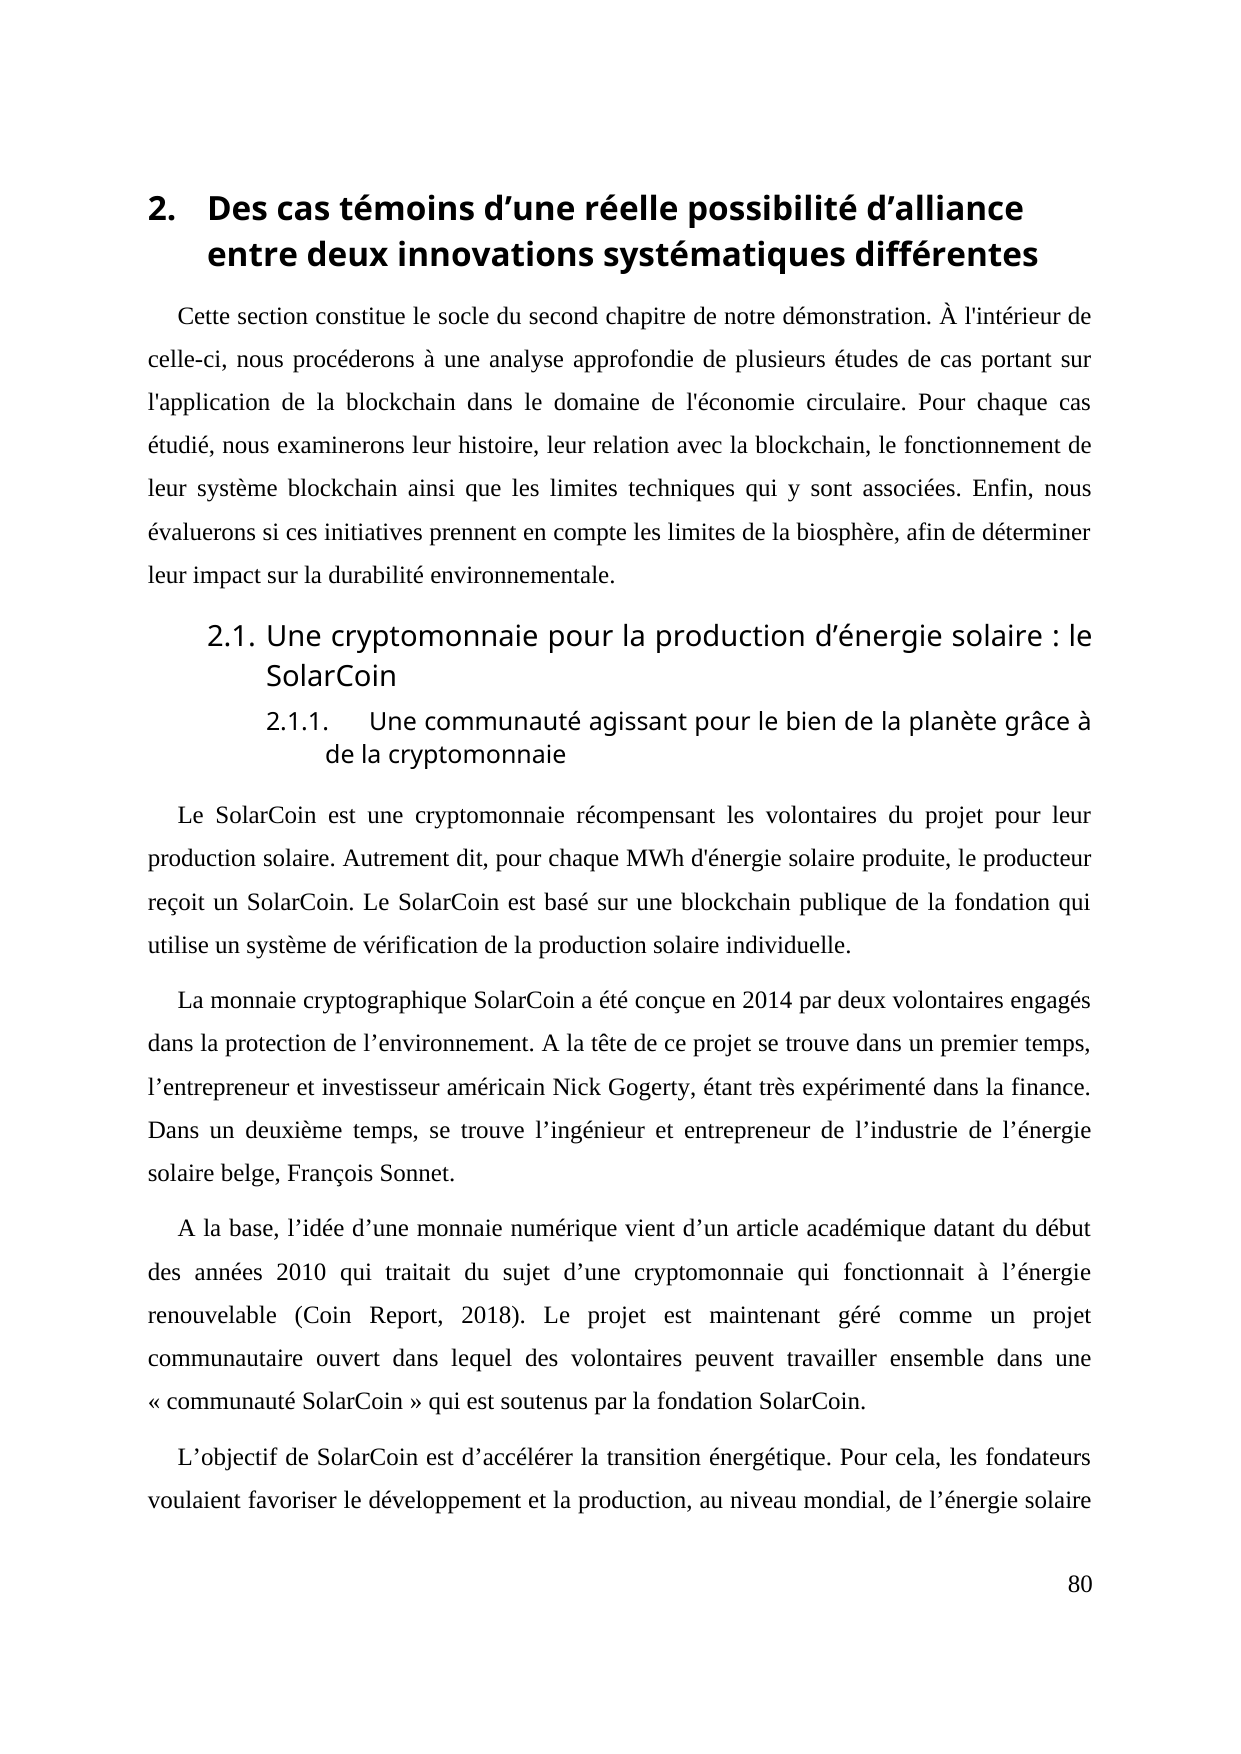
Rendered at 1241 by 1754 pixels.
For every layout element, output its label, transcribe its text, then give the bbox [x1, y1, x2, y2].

text A la base, l’idée d’une monnaie numérique vient d’un article académique datant du début des années 2010 qui traitait du sujet d’une cryptomonnaie qui fonctionnait à l’énergie renouvelable (Coin Report, 2018). Le projet est maintenant géré comme un projet communautaire ouvert dans lequel des volontaires peuvent travailler ensemble dans une « communauté SolarCoin » qui est soutenus par la fondation SolarCoin. [148, 1234, 1092, 1436]
text Cette section constitue le socle du second chapitre de notre démonstration. À l'intérieur de celle-ci, nous procéderons à une analyse approfondie de plusieurs études de cas portant sur l'application de la blockchain dans le domaine de l'économie circulaire. Pour chaque cas étudié, nous examinerons leur histoire, leur relation avec la blockchain, le fonctionnement de leur système blockchain ainsi que les limites techniques qui y sont associées. Enfin, nous évaluerons si ces initiatives prennent en compte les limites de la biosphère, afin de déterminer leur impact sur la durabilité environnementale. [148, 301, 1092, 588]
subtitle Une cryptomonnaie pour la production d’énergie solaire : le SolarCoin [207, 615, 1092, 695]
subtitle Des cas témoins d’une réelle possibilité d’alliance entre deux innovations systématiques différentes [148, 185, 1092, 276]
text La monnaie cryptographique SolarCoin a été conçue en 2014 par deux volontaires engagés dans la protection de l’environnement. A la tête de ce projet se trouve dans un premier temps, l’entrepreneur et investisseur américain Nick Gogerty, étant très expérimenté dans la finance. Dans un deuxième temps, se trouve l’ingénieur et entrepreneur de l’industrie de l’énergie solaire belge, François Sonnet. [148, 1006, 1092, 1207]
text Le SolarCoin est une cryptomonnaie récompensant les volontaires du projet pour leur production solaire. Autrement dit, pour chaque MWh d'énergie solaire produite, le producteur reçoit un SolarCoin. Le SolarCoin est basé sur une blockchain publique de la fondation qui utilise un système de vérification de la production solaire individuelle. [148, 821, 1092, 979]
subtitle Une communauté agissant pour le bien de la planète grâce à de la cryptomonnaie [266, 724, 1092, 792]
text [148, 1462, 1092, 1534]
